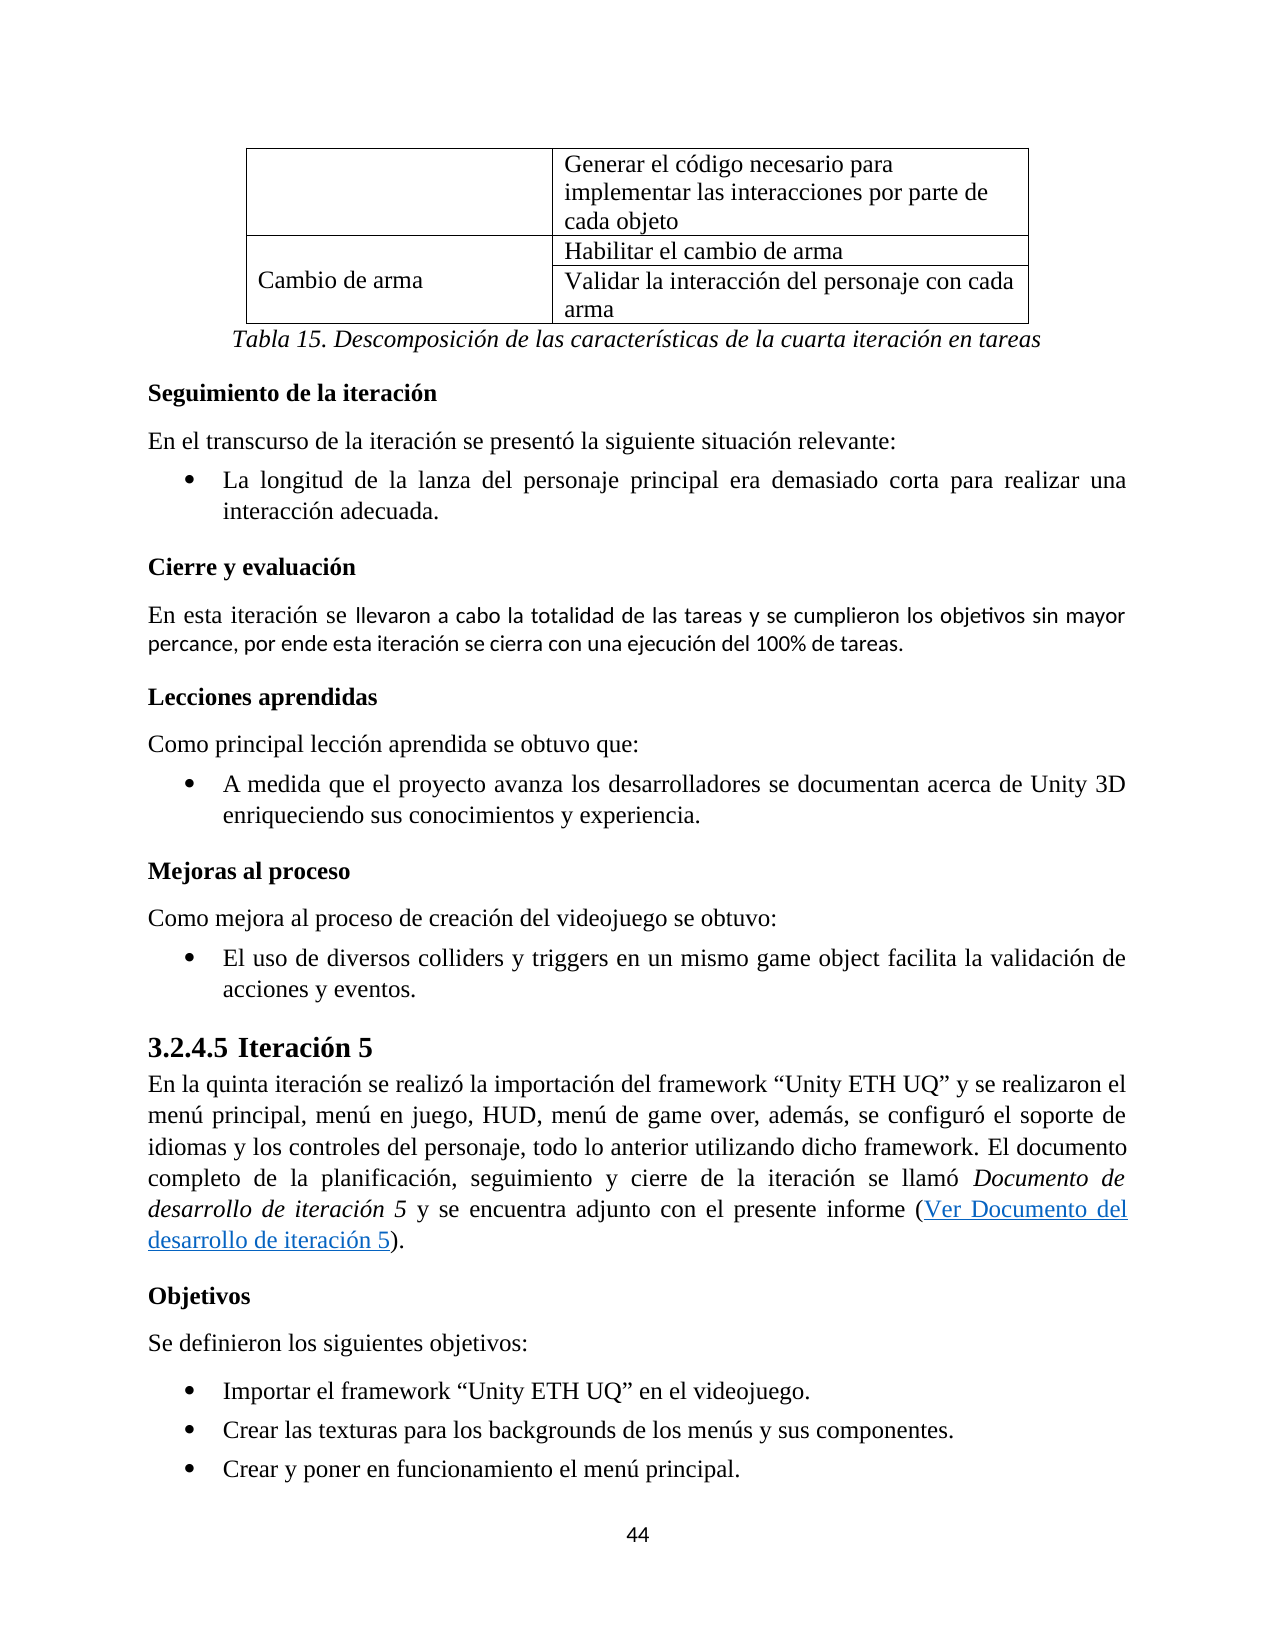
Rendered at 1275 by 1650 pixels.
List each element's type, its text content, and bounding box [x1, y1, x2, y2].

text En esta iteración se llevaron a cabo la totalidad de las tareas y se cumplieron los objetivos sin mayor percance, por ende esta iteración se cierra con una ejecución del 100% de tareas. [148, 600, 1127, 657]
text En la quinta iteración se realizó la importación del framework “Unity ETH UQ” y se realizaron el menú principal, menú en juego, HUD, menú de game over, además, se configuró el soporte de idiomas y los controles del personaje, todo lo anterior utilizando dicho framework. El documento completo de la planificación, seguimiento y cierre de la iteración se llamó Documento de desarrollo de iteración 5 y se encuentra adjunto con el presente informe (Ver Documento del desarrollo de iteración 5). [148, 1069, 1127, 1253]
text Cierre y evaluación [148, 552, 1127, 581]
text En el transcurso de la iteración se presentó la siguiente situación relevante: [148, 426, 1127, 454]
list Crear y poner en funcionamiento el menú principal. [185, 1454, 1127, 1483]
list Crear las texturas para los backgrounds de los menús y sus componentes. [185, 1415, 1127, 1444]
text Seguimiento de la iteración [148, 378, 1127, 407]
table_cell Validar la interacción del personaje con cada arma [553, 266, 1028, 323]
list El uso de diversos colliders y triggers en un mismo game object facilita la validación de acciones y eventos. [185, 943, 1127, 1002]
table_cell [247, 149, 552, 235]
text Mejoras al proceso [148, 856, 1127, 884]
text Como principal lección aprendida se obtuvo que: [148, 729, 1127, 758]
list La longitud de la lanza del personaje principal era demasiado corta para realizar una interacción adecuada. [185, 465, 1127, 525]
text Como mejora al proceso de creación del videojuego se obtuvo: [148, 903, 1127, 932]
text Lecciones aprendidas [148, 682, 1127, 711]
table_cell Generar el código necesario para implementar las interacciones por parte de cada objeto [553, 149, 1028, 235]
table_cell Cambio de arma [247, 236, 552, 323]
text Tabla 15. Descomposición de las características de la cuarta iteración en tareas [148, 324, 1127, 353]
text Objetivos [148, 1281, 1127, 1309]
subtitle Iteración 5 [148, 1030, 1127, 1063]
list A medida que el proyecto avanza los desarrolladores se documentan acerca de Unity 3D enriqueciendo sus conocimientos y experiencia. [185, 769, 1127, 828]
text Se definieron los siguientes objetivos: [148, 1328, 1127, 1357]
list Importar el framework “Unity ETH UQ” en el videojuego. [185, 1376, 1127, 1405]
table_cell Habilitar el cambio de arma [553, 236, 1028, 265]
